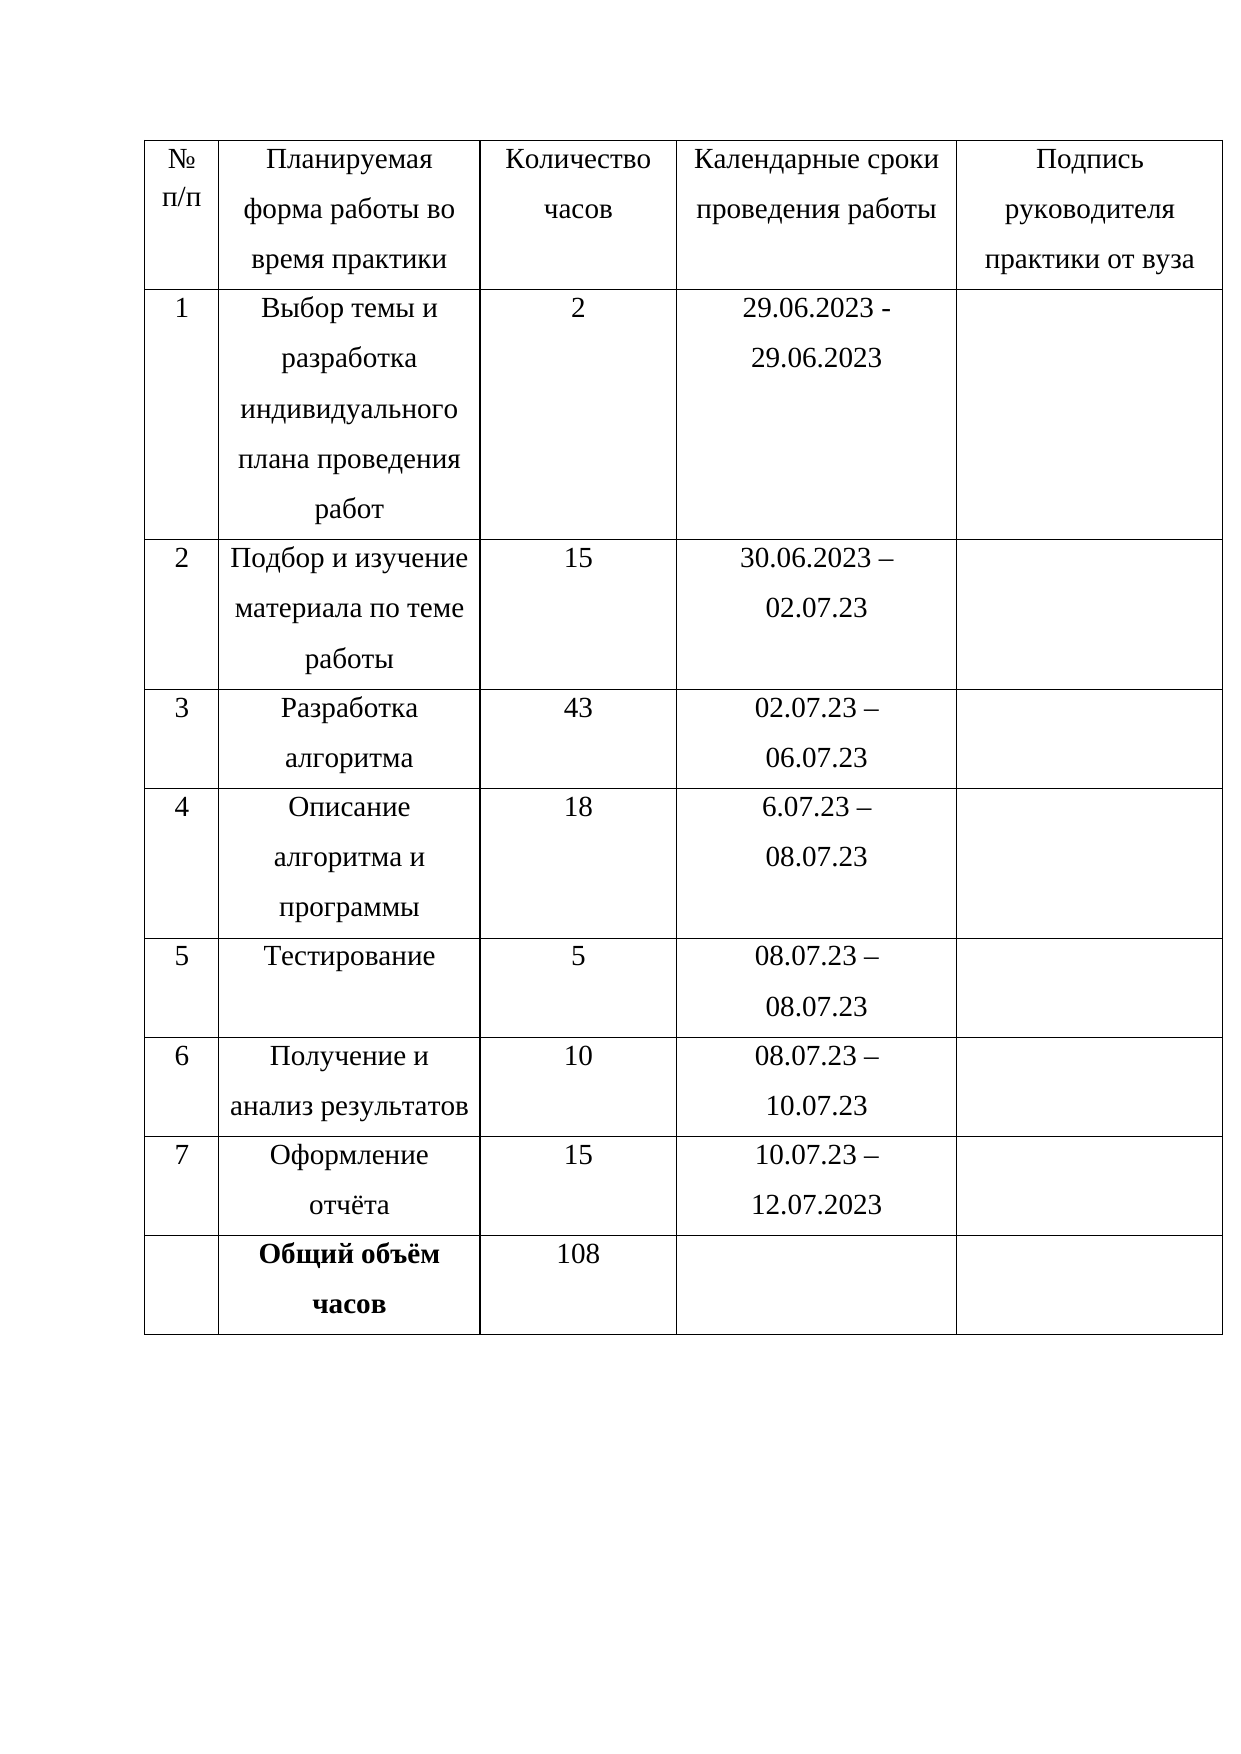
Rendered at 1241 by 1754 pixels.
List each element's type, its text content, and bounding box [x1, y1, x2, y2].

table_header Календарные сроки проведения работы [677, 141, 956, 289]
table_cell 5 [481, 939, 676, 1037]
table_cell 18 [481, 789, 676, 937]
table_cell Оформление отчёта [219, 1137, 479, 1235]
table_cell 08.07.23 – 10.07.23 [677, 1038, 956, 1136]
table_cell 10 [481, 1038, 676, 1136]
table_cell 2 [481, 290, 676, 539]
table_cell 6.07.23 – 08.07.23 [677, 789, 956, 937]
table_header Планируемая форма работы во время практики [219, 141, 479, 289]
table_cell Подбор и изучение материала по теме работы [219, 540, 479, 689]
table_cell [957, 290, 1222, 539]
table_cell [957, 1038, 1222, 1136]
table_cell 10.07.23 – 12.07.2023 [677, 1137, 956, 1235]
table_cell [957, 939, 1222, 1037]
table_cell Получение и анализ результатов [219, 1038, 479, 1136]
table_cell 3 [145, 690, 218, 788]
table_cell 30.06.2023 – 02.07.23 [677, 540, 956, 689]
table_cell [957, 789, 1222, 937]
table_cell 08.07.23 – 08.07.23 [677, 939, 956, 1037]
table_cell 5 [145, 939, 218, 1037]
table_cell [957, 540, 1222, 689]
table_header Количество часов [481, 141, 676, 289]
table_cell 108 [481, 1236, 676, 1334]
table_cell 15 [481, 540, 676, 689]
table_cell 1 [145, 290, 218, 539]
table_cell 43 [481, 690, 676, 788]
table_cell Общий объём часов [219, 1236, 479, 1334]
table_cell [145, 1236, 218, 1334]
table_cell Выбор темы и разработка индивидуального плана проведения работ [219, 290, 479, 539]
table_cell Разработка алгоритма [219, 690, 479, 788]
table_cell 6 [145, 1038, 218, 1136]
table_header № п/п [145, 141, 218, 289]
table_cell Описание алгоритма и программы [219, 789, 479, 937]
table_cell 02.07.23 – 06.07.23 [677, 690, 956, 788]
table_cell [957, 690, 1222, 788]
table_cell 4 [145, 789, 218, 937]
table_cell 29.06.2023 - 29.06.2023 [677, 290, 956, 539]
table_cell 7 [145, 1137, 218, 1235]
table_cell [957, 1236, 1222, 1334]
table_cell [957, 1137, 1222, 1235]
table_header Подпись руководителя практики от вуза [957, 141, 1222, 289]
table_cell 15 [481, 1137, 676, 1235]
table_cell 2 [145, 540, 218, 689]
table_cell [677, 1236, 956, 1334]
table_cell Тестирование [219, 939, 479, 1037]
